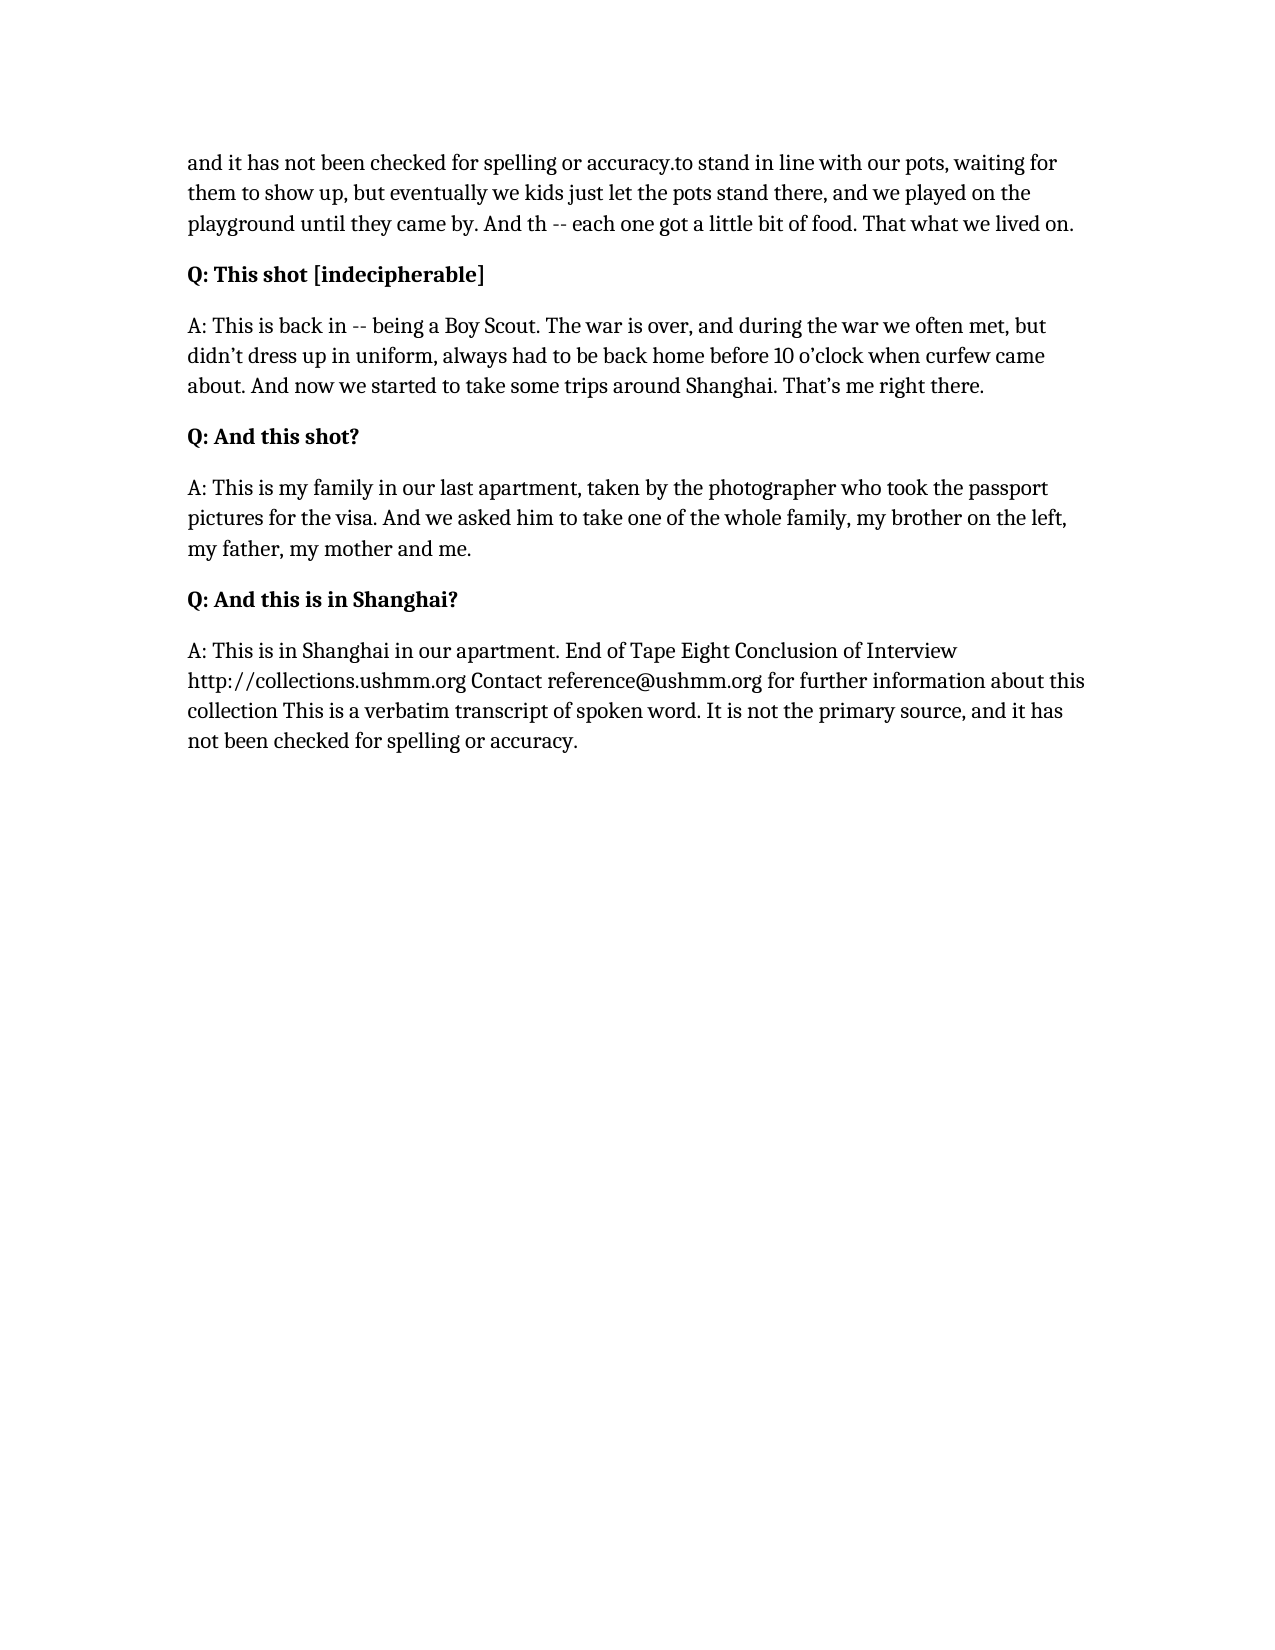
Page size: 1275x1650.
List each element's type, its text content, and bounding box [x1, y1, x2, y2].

text A: This is my family in our last apartment, taken by the photographer who took the passport pictures for the visa. And we asked him to take one of the whole family, my brother on the left, my father, my mother and me. [187, 475, 1087, 562]
text Q: And this shot? [187, 424, 1087, 450]
text A: This is in Shanghai in our apartment. End of Tape Eight Conclusion of Interview http://collections.ushmm.org Contact reference@ushmm.org for further information about this collection This is a verbatim transcript of spoken word. It is not the primary source, and it has not been checked for spelling or accuracy. [187, 637, 1087, 754]
text A: This is back in -- being a Boy Scout. The war is over, and during the war we often met, but didn’t dress up in uniform, always had to be back home before 10 o’clock when curfew came about. And now we started to take some trips around Shanghai. That’s me right there. [187, 312, 1087, 399]
text Q: This shot [indecipherable] [187, 261, 1087, 288]
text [187, 150, 1087, 237]
text Q: And this is in Shanghai? [187, 586, 1087, 613]
